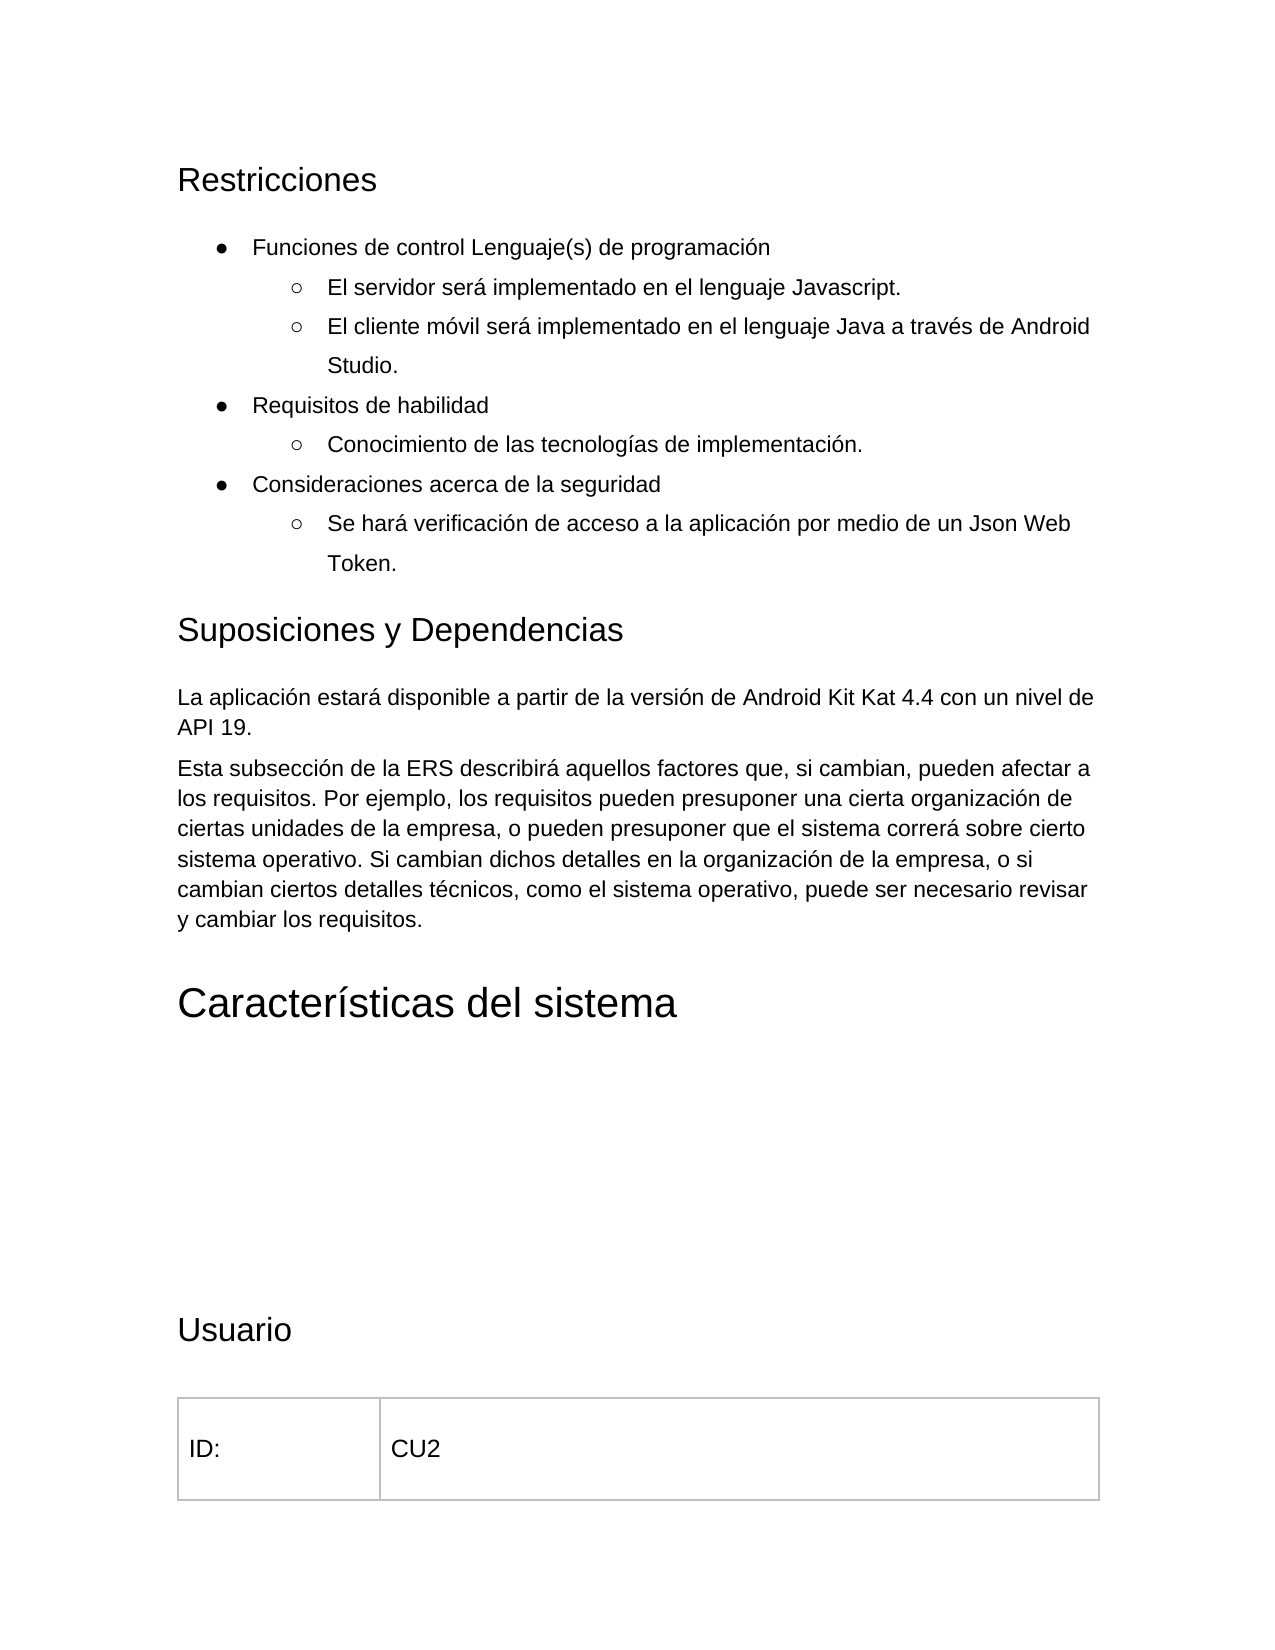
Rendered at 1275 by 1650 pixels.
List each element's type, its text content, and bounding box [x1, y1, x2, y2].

list El cliente móvil será implementado en el lenguaje Java a través de Android Studio. [289, 313, 1098, 379]
subtitle Suposiciones y Dependencias [177, 598, 1098, 649]
list Conocimiento de las tecnologías de implementación. [289, 431, 1098, 458]
table_header CU2 [381, 1399, 1098, 1499]
list Funciones de control Lenguaje(s) de programación [214, 234, 1098, 260]
subtitle Características del sistema [177, 978, 1098, 1026]
text La aplicación estará disponible a partir de la versión de Android Kit Kat 4.4 con un nivel de API 19. [177, 684, 1098, 741]
table_header ID: [179, 1399, 379, 1499]
subtitle Usuario [177, 1310, 1098, 1348]
list El servidor será implementado en el lenguaje Javascript. [289, 273, 1098, 300]
subtitle Restricciones [177, 148, 1098, 198]
list Se hará verificación de acceso a la aplicación por medio de un Json Web Token. [289, 510, 1098, 576]
text Esta subsección de la ERS describirá aquellos factores que, si cambian, pueden afectar a los requisitos. Por ejemplo, los requisitos pueden presuponer una cierta organización de ciertas unidades de la empresa, o pueden presuponer que el sistema correrá sobre cierto sistema operativo. Si cambian dichos detalles en la organización de la empresa, o si cambian ciertos detalles técnicos, como el sistema operativo, puede ser necesario revisar y cambiar los requisitos. [177, 755, 1098, 932]
list Requisitos de habilidad [214, 392, 1098, 418]
list Consideraciones acerca de la seguridad [214, 471, 1098, 497]
